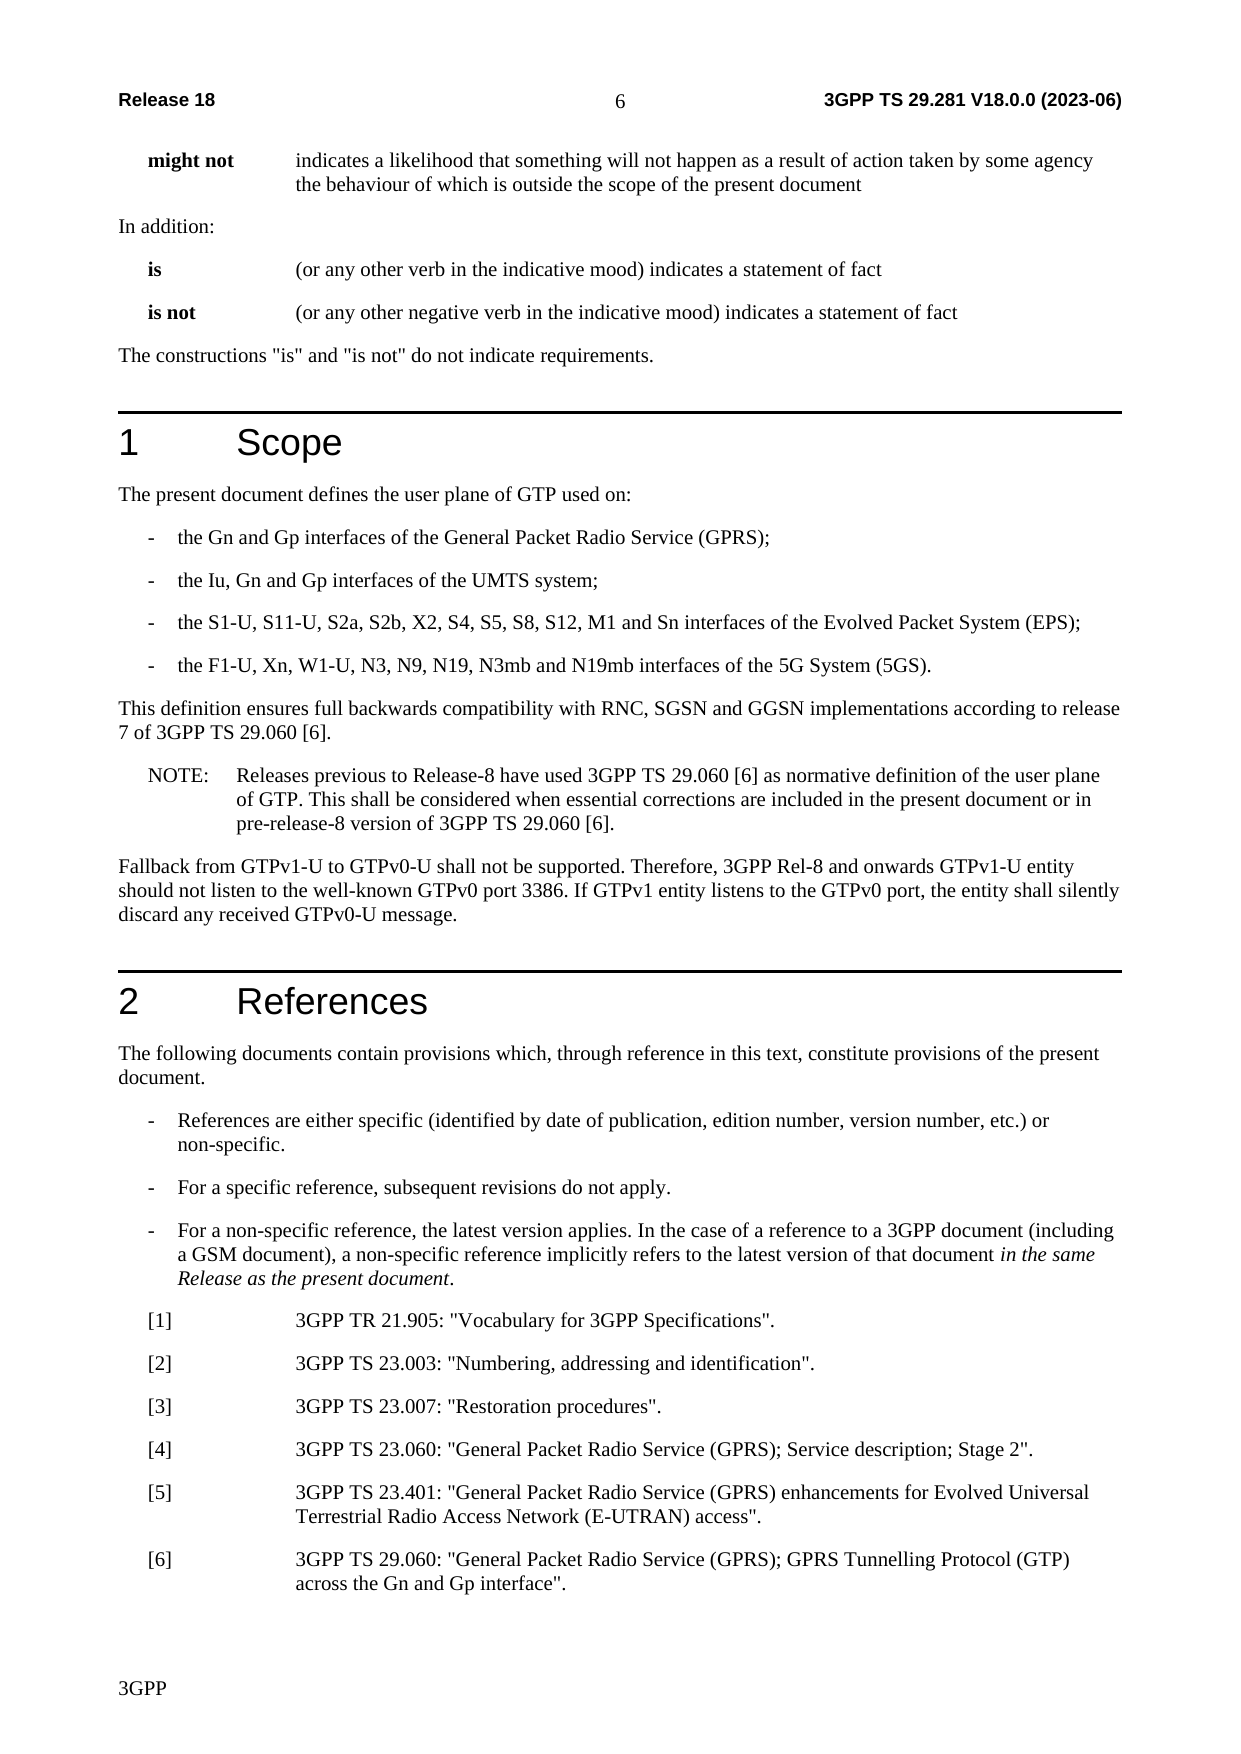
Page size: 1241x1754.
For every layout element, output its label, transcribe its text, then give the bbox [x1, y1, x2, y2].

text - References are either specific (identified by date of publication, edition number, version number, etc.) or non-specific. [148, 1108, 1122, 1156]
text In addition: [118, 214, 1122, 238]
text - For a non-specific reference, the latest version applies. In the case of a reference to a 3GPP document (including a GSM document), a non-specific reference implicitly refers to the latest version of that document in the same Release as the present document. [148, 1217, 1122, 1290]
text - the Gn and Gp interfaces of the General Packet Radio Service (GPRS); [148, 525, 1122, 549]
text - the Iu, Gn and Gp interfaces of the UMTS system; [148, 567, 1122, 592]
text - the S1-U, S11-U, S2a, S2b, X2, S4, S5, S8, S12, M1 and Sn interfaces of the Evolved Packet System (EPS); [148, 610, 1122, 634]
text - For a specific reference, subsequent revisions do not apply. [148, 1175, 1122, 1199]
text might not indicates a likelihood that something will not happen as a result of action taken by some agency the behaviour of which is outside the scope of the present document [148, 147, 1122, 196]
text [5] 3GPP TS 23.401: "General Packet Radio Service (GPRS) enhancements for Evolved Universal Terrestrial Radio Access Network (E-UTRAN) access". [148, 1480, 1122, 1528]
text [6] 3GPP TS 29.060: "General Packet Radio Service (GPRS); GPRS Tunnelling Protocol (GTP) across the Gn and Gp interface". [148, 1547, 1122, 1595]
text [3] 3GPP TS 23.007: "Restoration procedures". [148, 1394, 1122, 1418]
text is (or any other verb in the indicative mood) indicates a statement of fact [148, 257, 1122, 281]
subtitle 2 References [118, 973, 1122, 1022]
text Fallback from GTPv1-U to GTPv0-U shall not be supported. Therefore, 3GPP Rel-8 and onwards GTPv1-U entity should not listen to the well-known GTPv0 port 3386. If GTPv1 entity listens to the GTPv0 port, the entity shall silently discard any received GTPv0-U message. [118, 854, 1122, 926]
text - the F1-U, Xn, W1-U, N3, N9, N19, N3mb and N19mb interfaces of the 5G System (5GS). [148, 653, 1122, 677]
text [4] 3GPP TS 23.060: "General Packet Radio Service (GPRS); Service description; Stage 2". [148, 1437, 1122, 1461]
text [2] 3GPP TS 23.003: "Numbering, addressing and identification". [148, 1351, 1122, 1375]
text The constructions "is" and "is not" do not indicate requirements. [118, 343, 1122, 367]
subtitle 1 Scope [118, 414, 1122, 463]
text The present document defines the user plane of GTP used on: [118, 482, 1122, 506]
text is not (or any other negative verb in the indicative mood) indicates a statement of fact [148, 300, 1122, 324]
text [1] 3GPP TR 21.905: "Vocabulary for 3GPP Specifications". [148, 1308, 1122, 1332]
text The following documents contain provisions which, through reference in this text, constitute provisions of the present document. [118, 1041, 1122, 1089]
text NOTE: Releases previous to Release-8 have used 3GPP TS 29.060 [6] as normative definition of the user plane of GTP. This shall be considered when essential corrections are included in the present document or in pre-release-8 version of 3GPP TS 29.060 [6]. [148, 763, 1122, 835]
text This definition ensures full backwards compatibility with RNC, SGSN and GGSN implementations according to release 7 of 3GPP TS 29.060 [6]. [118, 696, 1122, 744]
